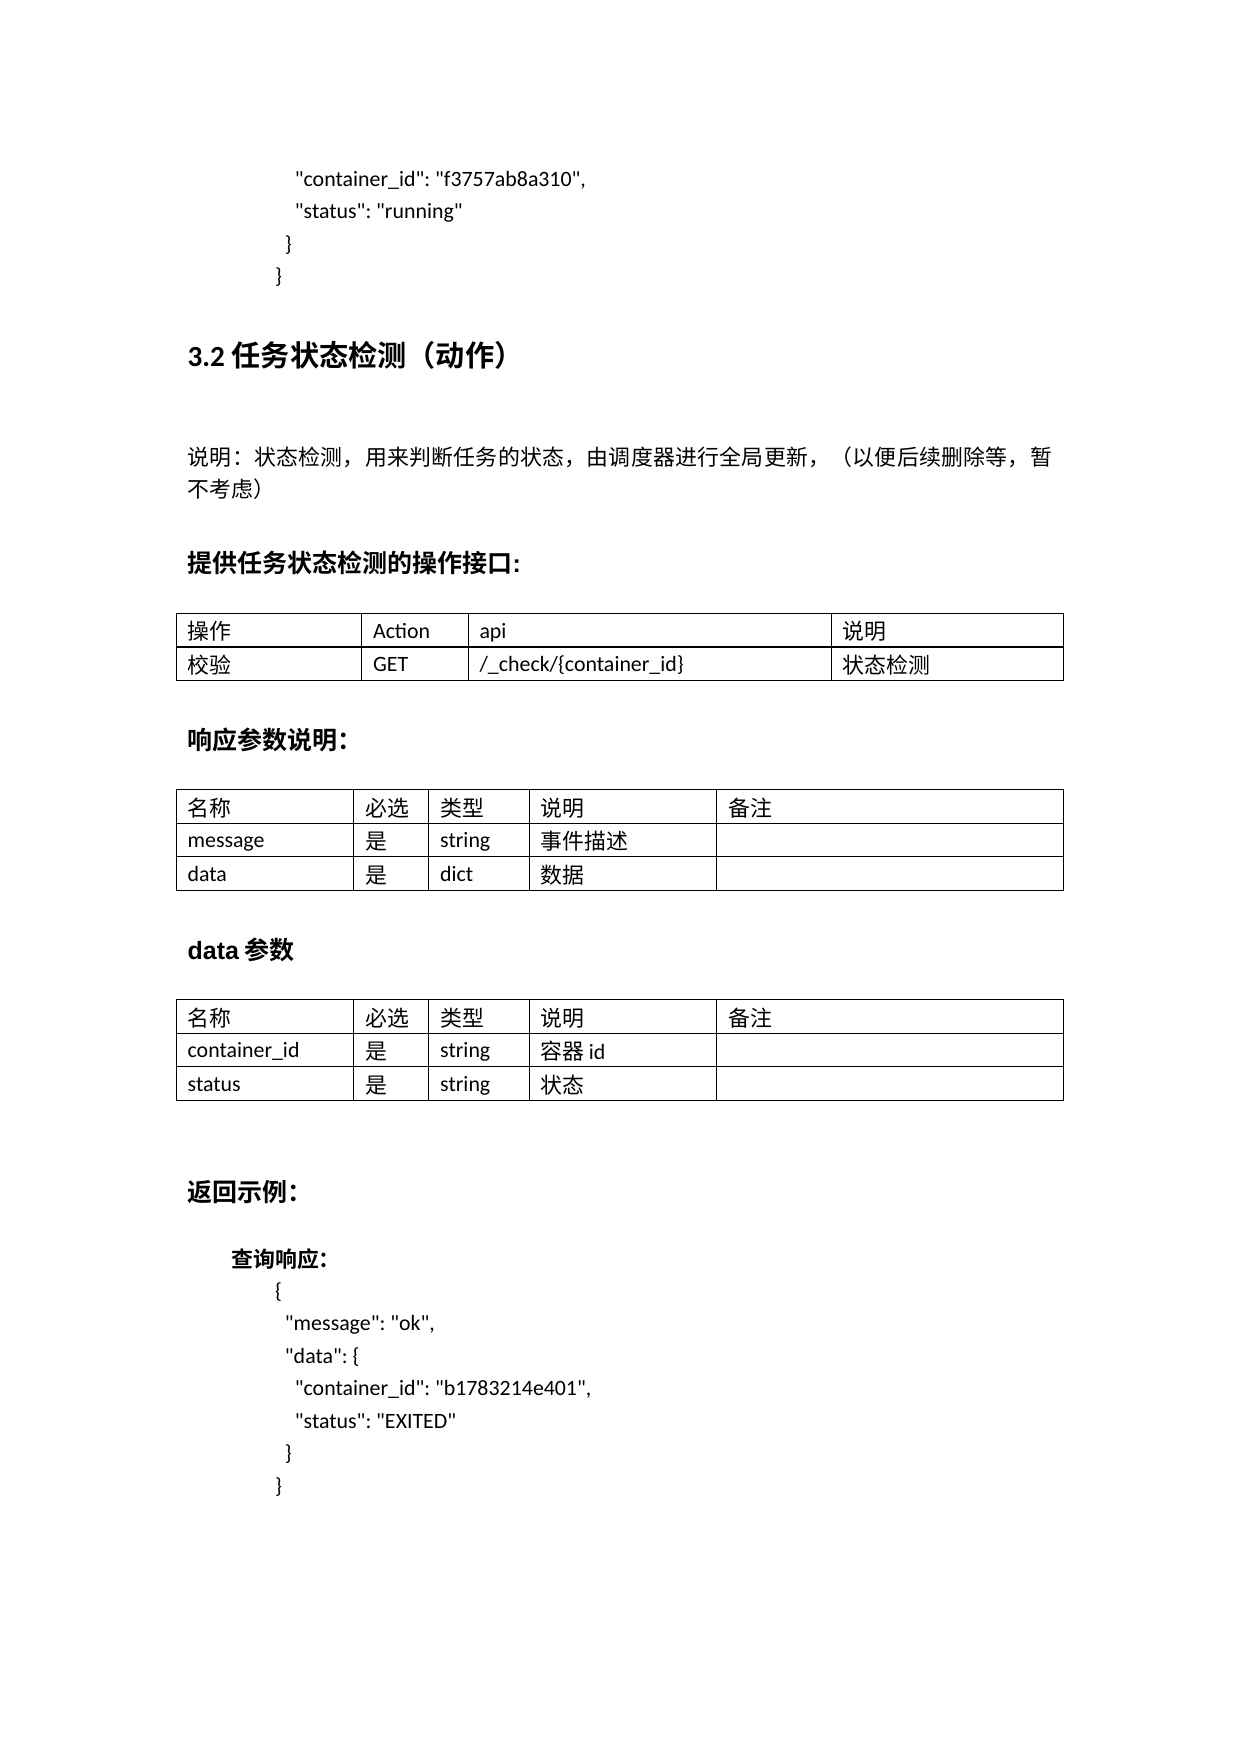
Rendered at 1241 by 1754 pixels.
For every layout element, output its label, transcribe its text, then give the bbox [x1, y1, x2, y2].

table_header 说明 [530, 1000, 716, 1033]
table_header 备注 [717, 1000, 1063, 1033]
list } [231, 227, 1053, 259]
table_header api [469, 614, 831, 646]
text 说明：状态检测，用来判断任务的状态，由调度器进行全局更新，（以便后续删除等，暂不考虑） [187, 439, 1053, 504]
table_cell 数据 [530, 857, 716, 890]
table_header 说明 [530, 790, 716, 823]
table_cell message [177, 824, 353, 856]
list "container_id": "b1783214e401", [231, 1371, 1053, 1404]
table_header 类型 [429, 790, 529, 823]
list "message": "ok", [231, 1306, 1053, 1339]
table_cell [717, 824, 1063, 856]
subtitle data参数 [187, 916, 1053, 981]
table_header 名称 [177, 790, 353, 823]
list } [231, 1469, 1053, 1501]
list } [231, 1436, 1053, 1469]
table_header 类型 [429, 1000, 529, 1033]
table_cell 是 [354, 1067, 428, 1100]
table_cell container_id [177, 1034, 353, 1066]
table_cell 校验 [177, 648, 361, 680]
list } [231, 259, 1053, 292]
table_cell 状态检测 [832, 648, 1063, 680]
table_cell /_check/{container_id} [469, 648, 831, 680]
subtitle 返回示例： [187, 1158, 1053, 1223]
table_cell [717, 857, 1063, 890]
table_header 必选 [354, 790, 428, 823]
table_header 名称 [177, 1000, 353, 1033]
table_cell [717, 1067, 1063, 1100]
table_cell dict [429, 857, 529, 890]
subtitle 提供任务状态检测的操作接口: [187, 529, 1053, 594]
table_cell string [429, 1067, 529, 1100]
table_header 备注 [717, 790, 1063, 823]
list "data": { [231, 1339, 1053, 1371]
table_cell data [177, 857, 353, 890]
table_cell string [429, 1034, 529, 1066]
table_cell 事件描述 [530, 824, 716, 856]
table_header 说明 [832, 614, 1063, 646]
table_header Action [362, 614, 468, 646]
list "container_id": "f3757ab8a310", [231, 162, 1053, 194]
list "status": "EXITED" [231, 1404, 1053, 1436]
subtitle 任务状态检测（动作） [187, 321, 1053, 386]
table_cell status [177, 1067, 353, 1100]
table_cell 状态 [530, 1067, 716, 1100]
table_cell GET [362, 648, 468, 680]
list { [231, 1274, 1053, 1306]
list 查询响应： [187, 1241, 1053, 1274]
list "status": "running" [231, 194, 1053, 227]
table_cell string [429, 824, 529, 856]
table_cell 是 [354, 857, 428, 890]
table_header 操作 [177, 614, 361, 646]
table_cell 容器id [530, 1034, 716, 1066]
table_cell [717, 1034, 1063, 1066]
subtitle 响应参数说明： [187, 706, 1053, 771]
table_header 必选 [354, 1000, 428, 1033]
table_cell 是 [354, 1034, 428, 1066]
table_cell 是 [354, 824, 428, 856]
